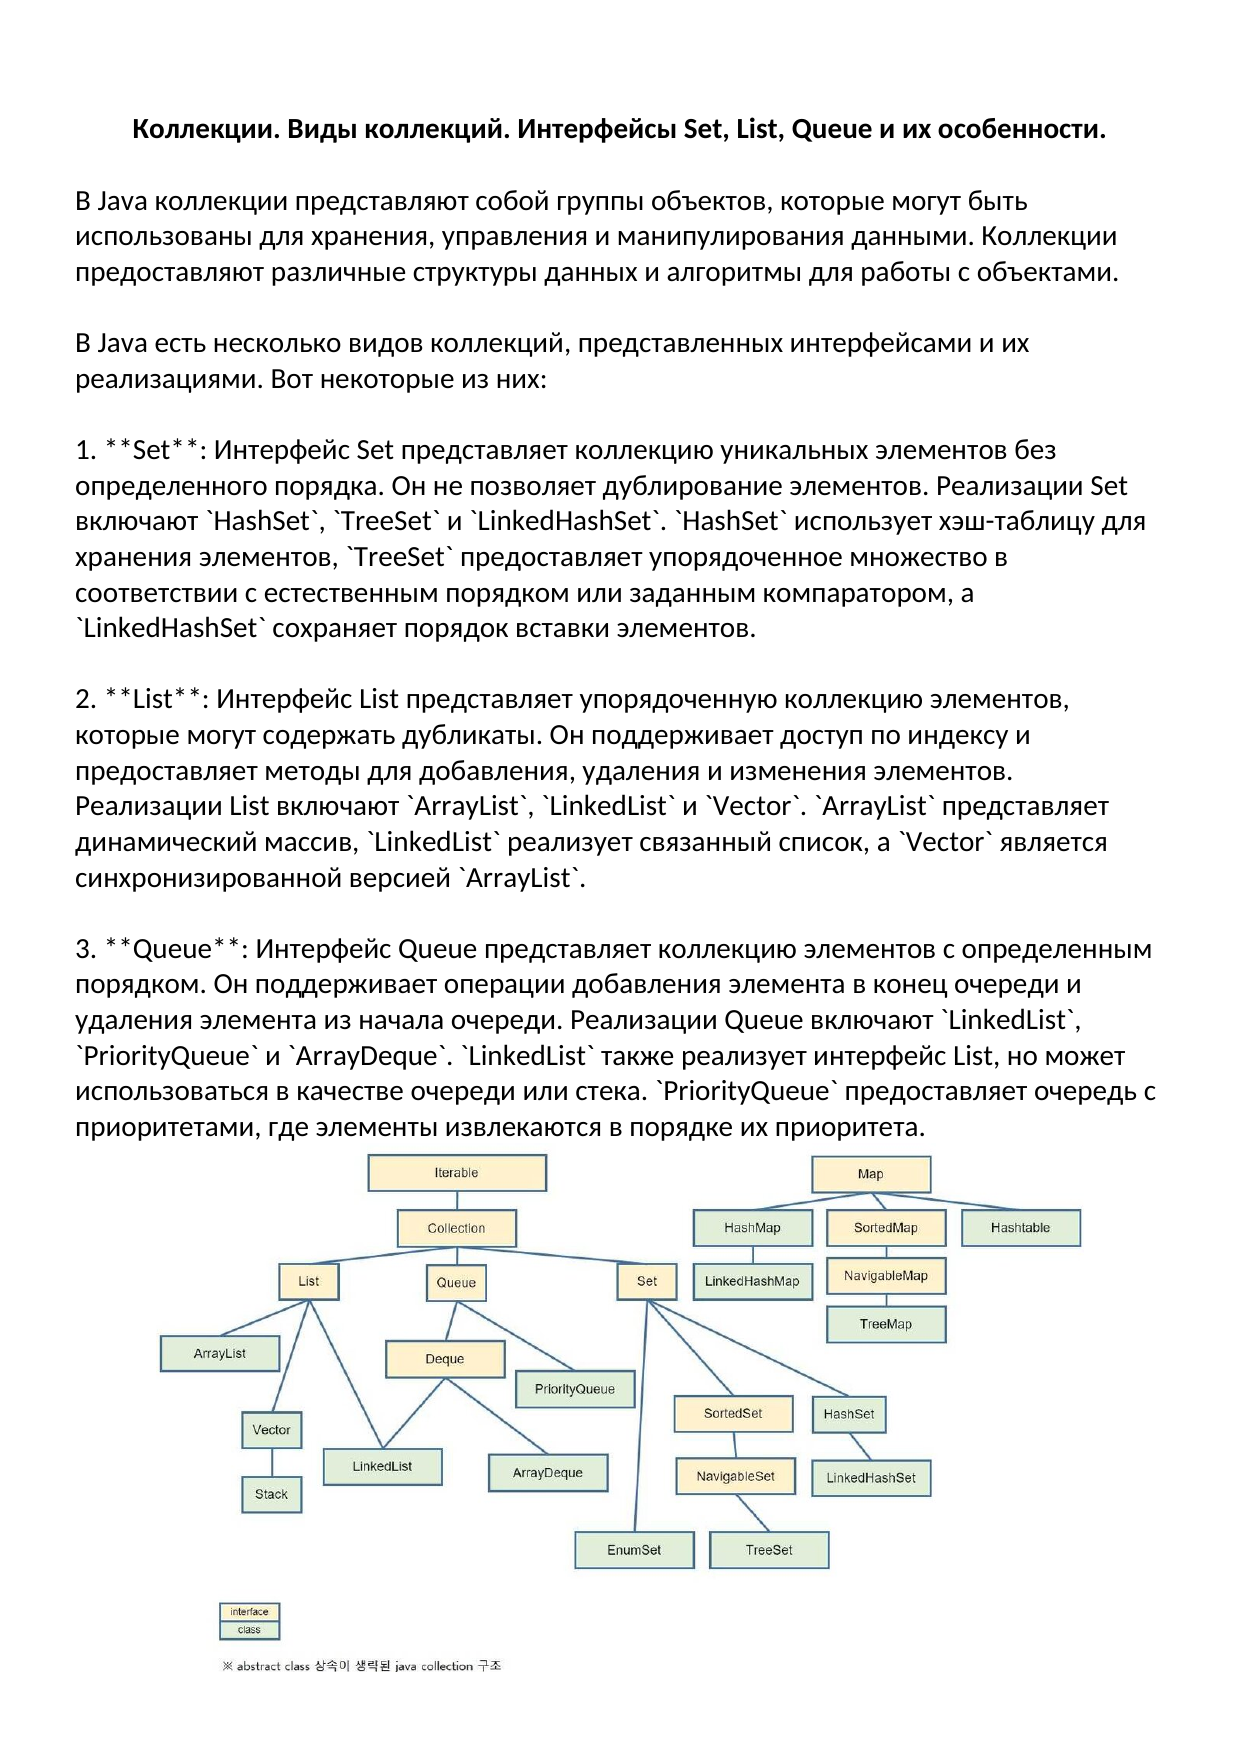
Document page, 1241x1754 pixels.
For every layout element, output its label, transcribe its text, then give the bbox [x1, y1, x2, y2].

text 2. **List**: Интерфейс List представляет упорядоченную коллекцию элементов, которые могут содержать дубликаты. Он поддерживает доступ по индексу и предоставляет методы для добавления, удаления и изменения элементов. Реализации List включают `ArrayList`, `LinkedList` и `Vector`. `ArrayList` представляет динамический массив, `LinkedList` реализует связанный список, а `Vector` является синхронизированной версией `ArrayList`. [75, 681, 1165, 894]
picture [156, 1143, 1084, 1672]
text 1. **Set**: Интерфейс Set представляет коллекцию уникальных элементов без определенного порядка. Он не позволяет дублирование элементов. Реализации Set включают `HashSet`, `TreeSet` и `LinkedHashSet`. `HashSet` использует хэш-таблицу для хранения элементов, `TreeSet` предоставляет упорядоченное множество в соответствии с естественным порядком или заданным компаратором, а `LinkedHashSet` сохраняет порядок вставки элементов. [75, 431, 1165, 645]
text В Java коллекции представляют собой группы объектов, которые могут быть использованы для хранения, управления и манипулирования данными. Коллекции предоставляют различные структуры данных и алгоритмы для работы с объектами. [75, 182, 1165, 289]
text Коллекции. Виды коллекций. Интерфейсы Set, List, Queue и их особенности. [75, 111, 1165, 146]
text В Java есть несколько видов коллекций, представленных интерфейсами и их реализациями. Вот некоторые из них: [75, 324, 1165, 396]
text 3. **Queue**: Интерфейс Queue представляет коллекцию элементов с определенным порядком. Он поддерживает операции добавления элемента в конец очереди и удаления элемента из начала очереди. Реализации Queue включают `LinkedList`, `PriorityQueue` и `ArrayDeque`. `LinkedList` также реализует интерфейс List, но может использоваться в качестве очереди или стека. `PriorityQueue` предоставляет очередь с приоритетами, где элементы извлекаются в порядке их приоритета. [75, 930, 1165, 1144]
